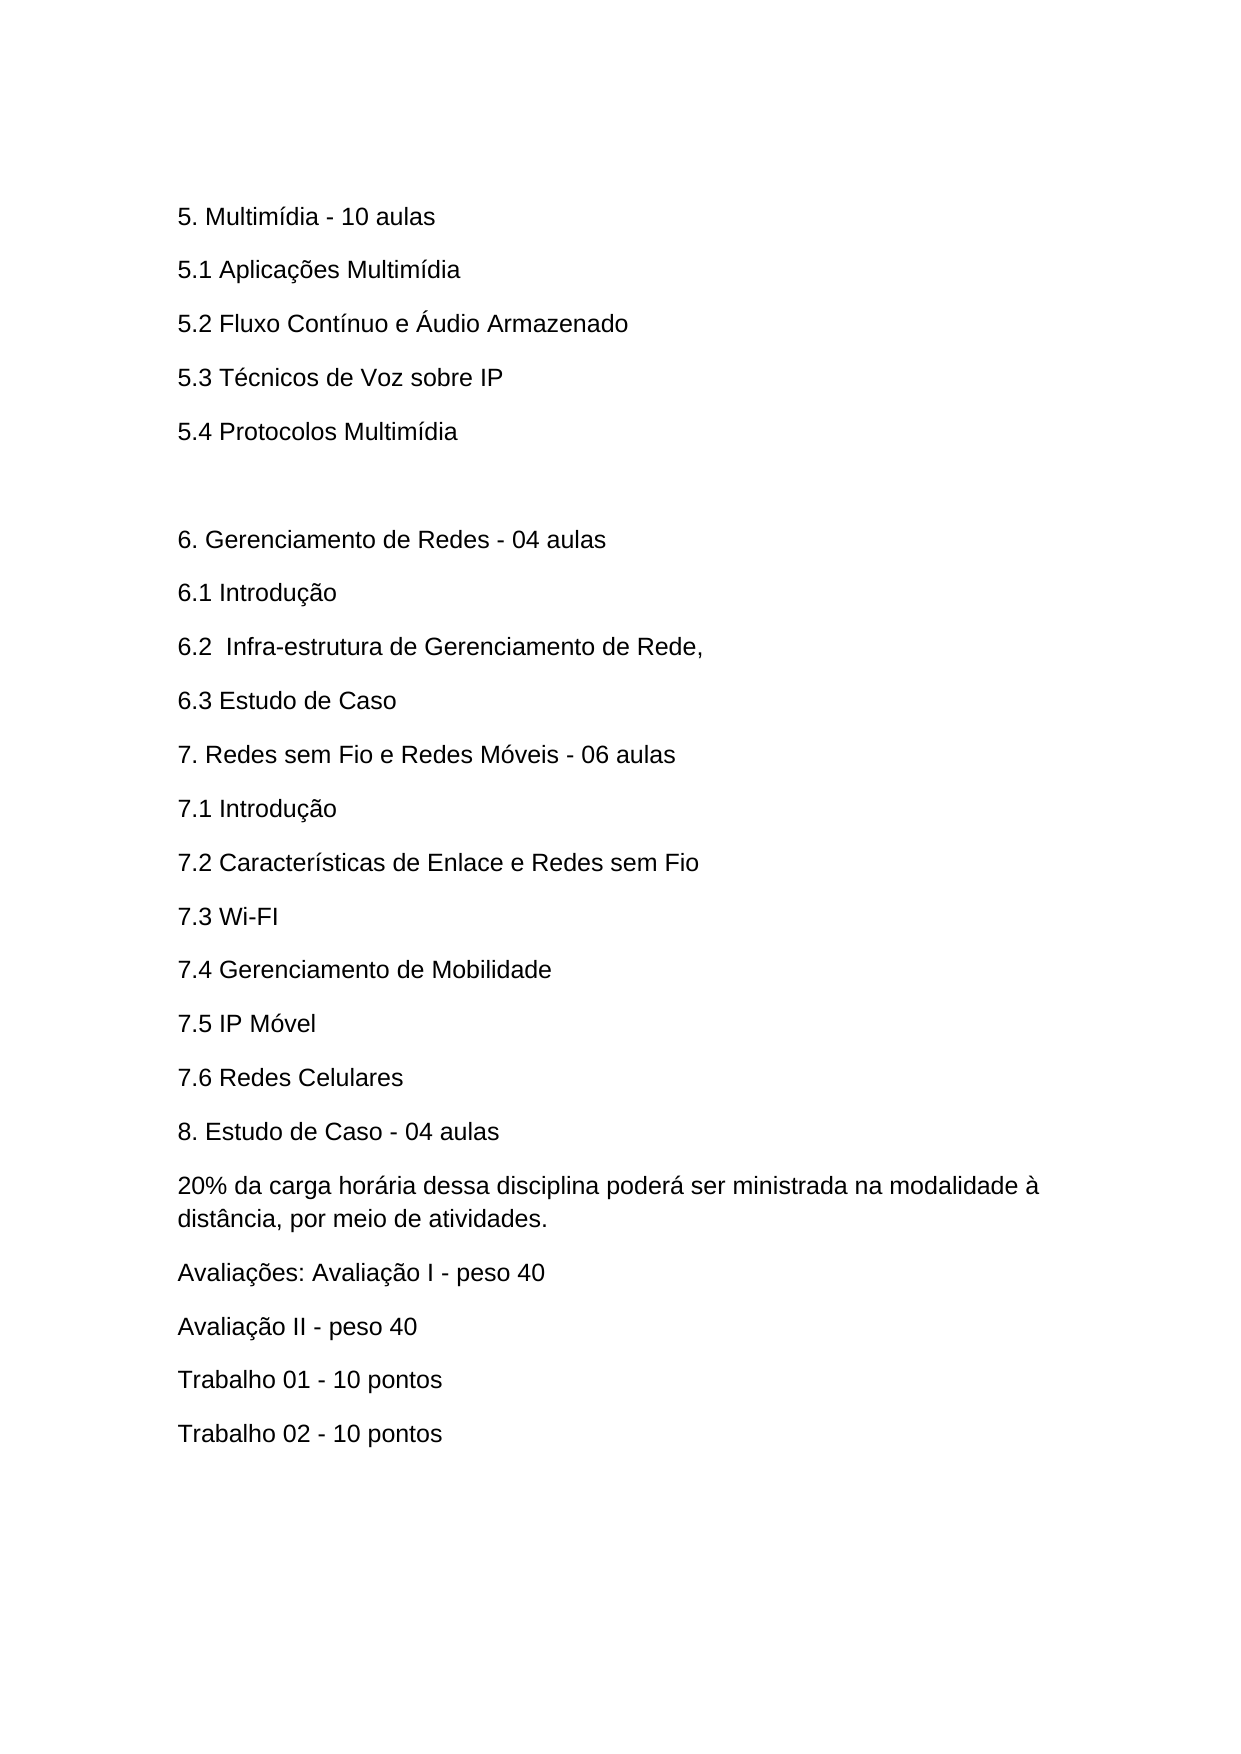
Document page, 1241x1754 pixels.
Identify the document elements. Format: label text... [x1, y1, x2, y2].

text 7.1 Introdução [177, 794, 1063, 823]
text 5.4 Protocolos Multimídia [177, 417, 1063, 446]
text 5. Multimídia - 10 aulas [177, 201, 1063, 230]
text 6.2 Infra-estrutura de Gerenciamento de Rede, [177, 632, 1063, 661]
text 6.3 Estudo de Caso [177, 686, 1063, 715]
text 6. Gerenciamento de Redes - 04 aulas [177, 524, 1063, 553]
text 5.3 Técnicos de Voz sobre IP [177, 363, 1063, 392]
text Trabalho 01 - 10 pontos [177, 1365, 1063, 1394]
text 7.4 Gerenciamento de Mobilidade [177, 955, 1063, 984]
text Avaliação II - peso 40 [177, 1312, 1063, 1340]
text 7.3 Wi-FI [177, 902, 1063, 930]
text 7.6 Redes Celulares [177, 1063, 1063, 1092]
text Trabalho 02 - 10 pontos [177, 1419, 1063, 1448]
text Avaliações: Avaliação I - peso 40 [177, 1258, 1063, 1286]
text 7.5 IP Móvel [177, 1009, 1063, 1038]
text 7.2 Características de Enlace e Redes sem Fio [177, 848, 1063, 876]
text 6.1 Introdução [177, 578, 1063, 607]
text 5.2 Fluxo Contínuo e Áudio Armazenado [177, 309, 1063, 338]
text 20% da carga horária dessa disciplina poderá ser ministrada na modalidade à distância, por meio de atividades. [177, 1171, 1063, 1233]
text 7. Redes sem Fio e Redes Móveis - 06 aulas [177, 740, 1063, 769]
text 8. Estudo de Caso - 04 aulas [177, 1117, 1063, 1146]
text 5.1 Aplicações Multimídia [177, 255, 1063, 284]
